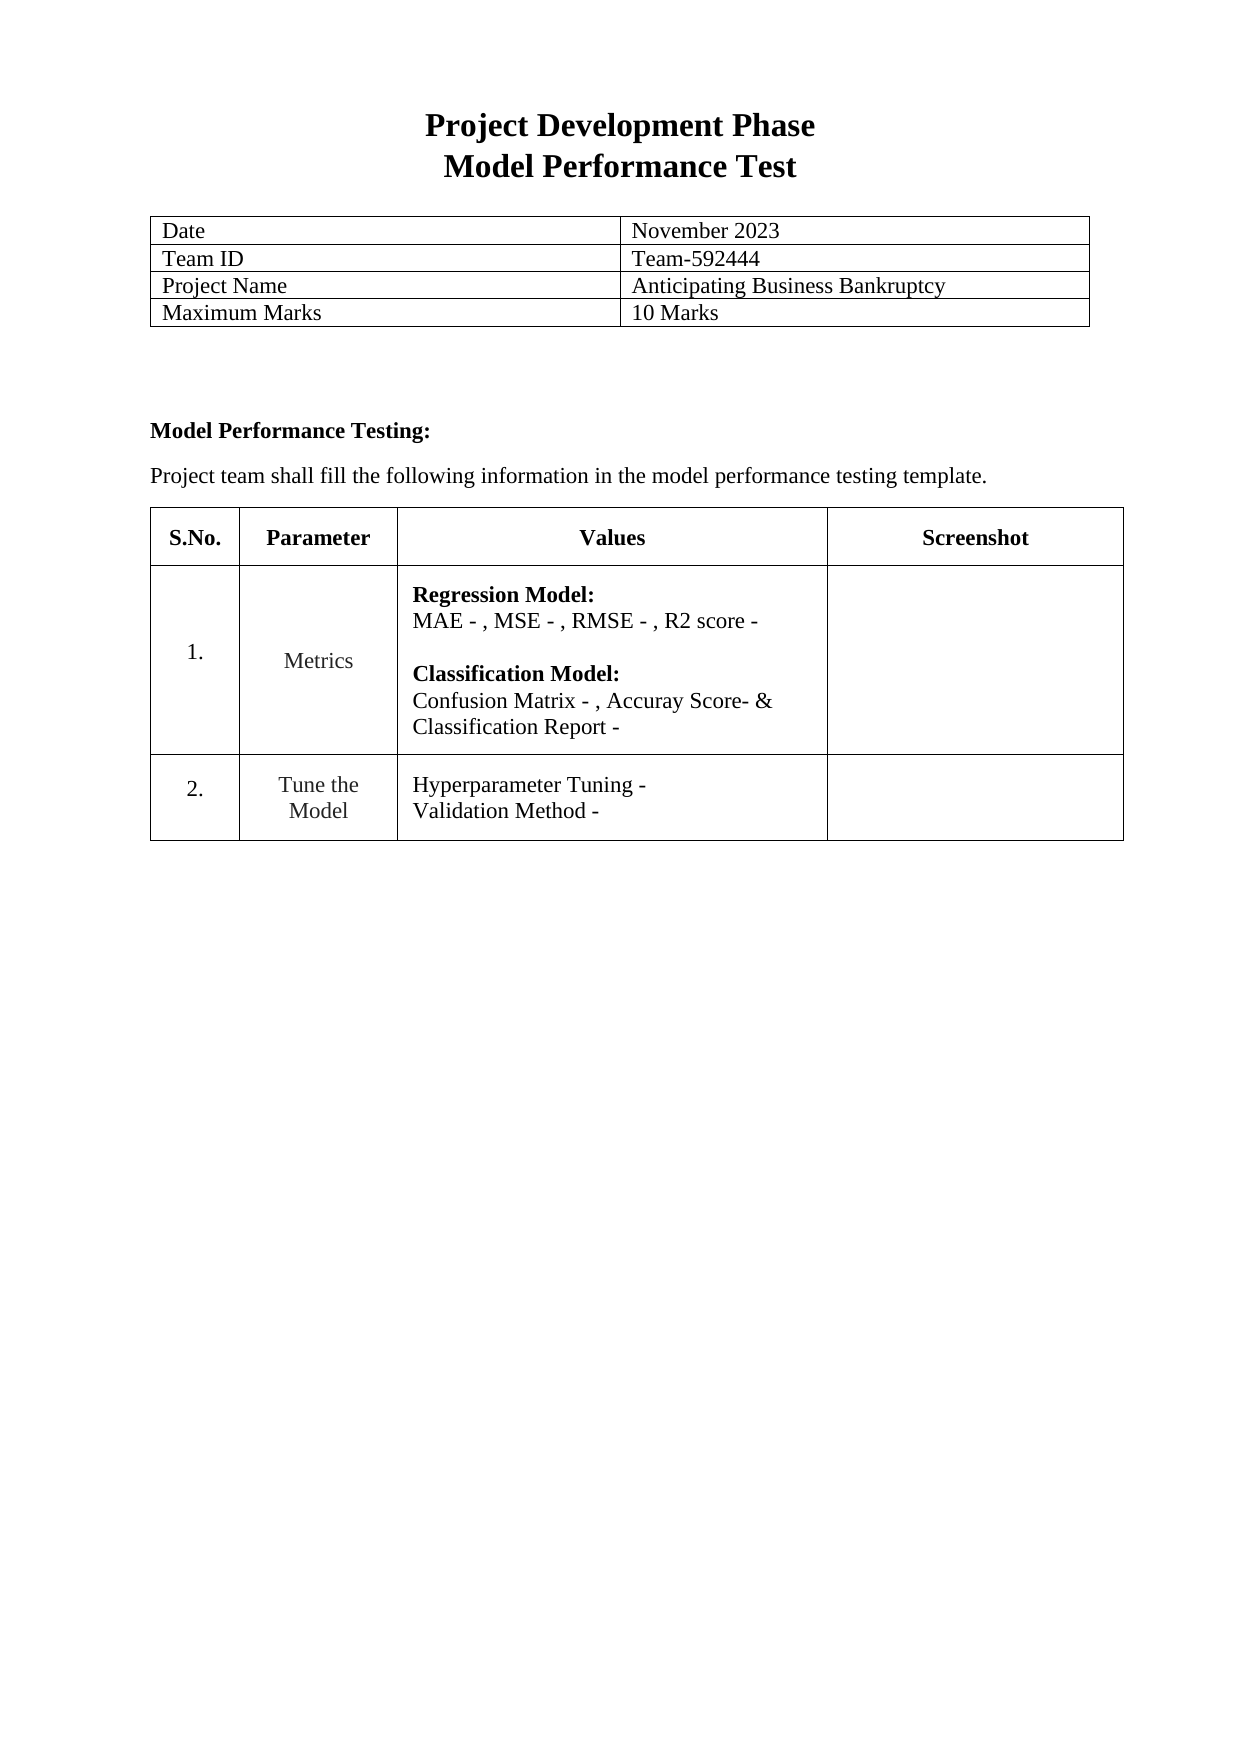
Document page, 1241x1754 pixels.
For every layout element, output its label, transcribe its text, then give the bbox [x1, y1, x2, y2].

table_cell 2. [151, 755, 239, 839]
table_header Date [151, 217, 620, 243]
table_cell 10 Marks [621, 299, 1089, 326]
table_cell [828, 755, 1123, 839]
table_cell Team-592444 [621, 245, 1089, 271]
table_cell Hyperparameter Tuning - Validation Method - [398, 755, 827, 839]
table_cell Metrics [240, 566, 397, 754]
table_header S.No. [151, 508, 239, 565]
table_cell 1. [151, 566, 239, 754]
table_cell Team ID [151, 245, 620, 271]
text Model Performance Test [150, 146, 1090, 185]
table_header Values [398, 508, 827, 565]
text Model Performance Testing: [150, 417, 1090, 443]
table_cell Maximum Marks [151, 299, 620, 326]
table_header Screenshot [828, 508, 1123, 565]
table_cell Project Name [151, 272, 620, 298]
table_cell Tune the Model [240, 755, 397, 839]
text Project Development Phase [150, 105, 1090, 143]
table_cell Anticipating Business Bankruptcy [621, 272, 1089, 298]
table_cell Regression Model: MAE - , MSE - , RMSE - , R2 score - Classification Model: Confusion Matrix - , Accuray Score- & Classification Report - [398, 566, 827, 754]
table_header Parameter [240, 508, 397, 565]
text Project team shall fill the following information in the model performance testing template. [150, 462, 1090, 488]
table_cell [828, 566, 1123, 754]
table_header November 2023 [621, 217, 1089, 243]
